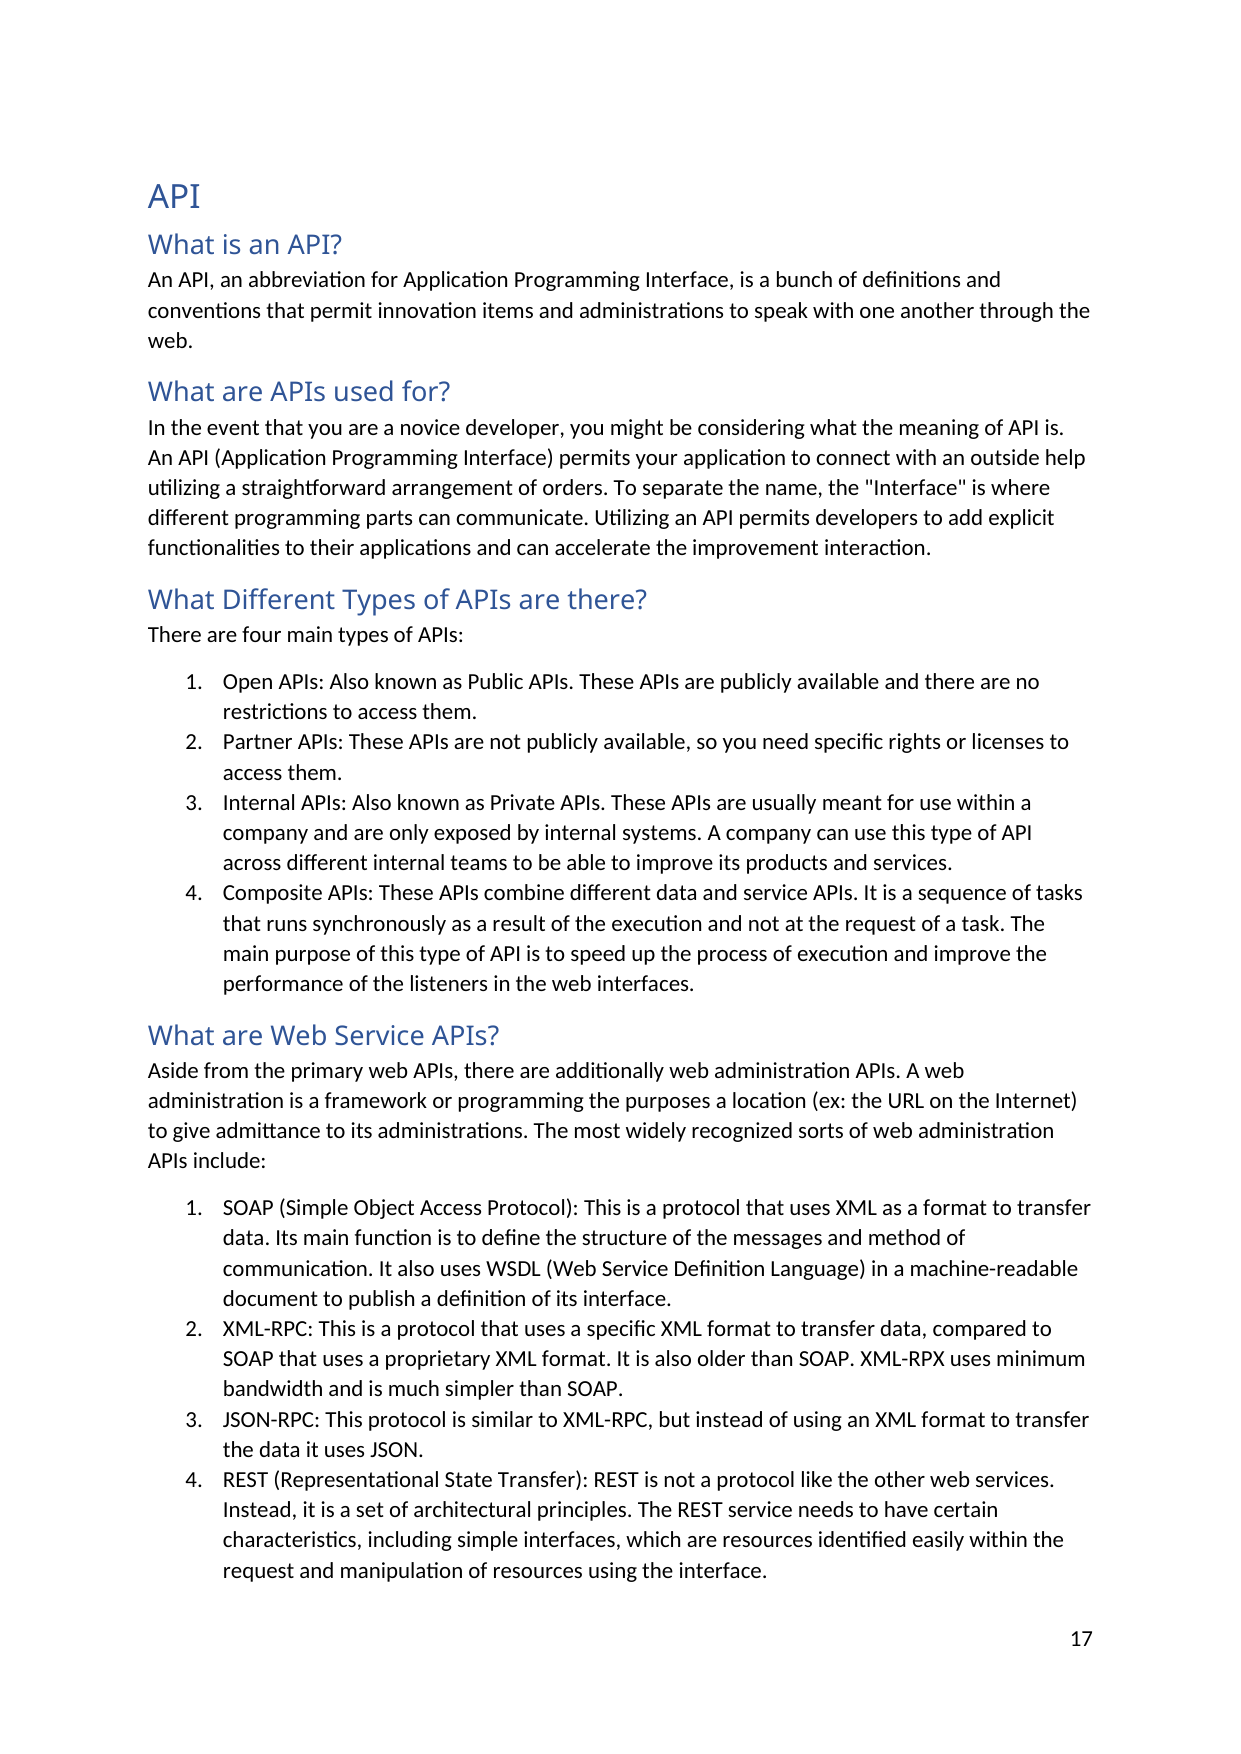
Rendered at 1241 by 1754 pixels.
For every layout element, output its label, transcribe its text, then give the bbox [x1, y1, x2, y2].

subtitle What are APIs used for? [148, 373, 1093, 410]
subtitle API [148, 173, 1093, 218]
list Open APIs: Also known as Public APIs. These APIs are publicly available and there are no restrictions to access them. [185, 667, 1093, 725]
list REST (Representational State Transfer): REST is not a protocol like the other web services. Instead, it is a set of architectural principles. The REST service needs to have certain characteristics, including simple interfaces, which are resources identified easily within the request and manipulation of resources using the interface. [185, 1465, 1093, 1584]
subtitle What are Web Service APIs? [148, 1016, 1093, 1053]
list Internal APIs: Also known as Private APIs. These APIs are usually meant for use within a company and are only exposed by internal systems. A company can use this type of API across different internal teams to be able to improve its products and services. [185, 788, 1093, 876]
subtitle What Different Types of APIs are there? [148, 580, 1093, 617]
text Aside from the primary web APIs, there are additionally web administration APIs. A web administration is a framework or programming the purposes a location (ex: the URL on the Internet) to give admittance to its administrations. The most widely recognized sorts of web administration APIs include: [148, 1056, 1093, 1174]
list JSON-RPC: This protocol is similar to XML-RPC, but instead of using an XML format to transfer the data it uses JSON. [185, 1405, 1093, 1463]
list XML-RPC: This is a protocol that uses a specific XML format to transfer data, compared to SOAP that uses a proprietary XML format. It is also older than SOAP. XML-RPX uses minimum bandwidth and is much simpler than SOAP. [185, 1314, 1093, 1402]
list Composite APIs: These APIs combine different data and service APIs. It is a sequence of tasks that runs synchronously as a result of the execution and not at the request of a task. The main purpose of this type of API is to speed up the process of execution and improve the performance of the listeners in the web interfaces. [185, 878, 1093, 997]
text In the event that you are a novice developer, you might be considering what the meaning of API is. An API (Application Programming Interface) permits your application to connect with an outside help utilizing a straightforward arrangement of orders. To separate the name, the "Interface" is where different programming parts can communicate. Utilizing an API permits developers to add explicit functionalities to their applications and can accelerate the improvement interaction. [148, 413, 1093, 561]
subtitle What is an API? [148, 226, 1093, 263]
text There are four main types of APIs: [148, 620, 1093, 648]
text An API, an abbreviation for Application Programming Interface, is a bunch of definitions and conventions that permit innovation items and administrations to speak with one another through the web. [148, 266, 1093, 354]
list SOAP (Simple Object Access Protocol): This is a protocol that uses XML as a format to transfer data. Its main function is to define the structure of the messages and method of communication. It also uses WSDL (Web Service Definition Language) in a machine-readable document to publish a definition of its interface. [185, 1193, 1093, 1312]
list Partner APIs: These APIs are not publicly available, so you need specific rights or licenses to access them. [185, 727, 1093, 786]
